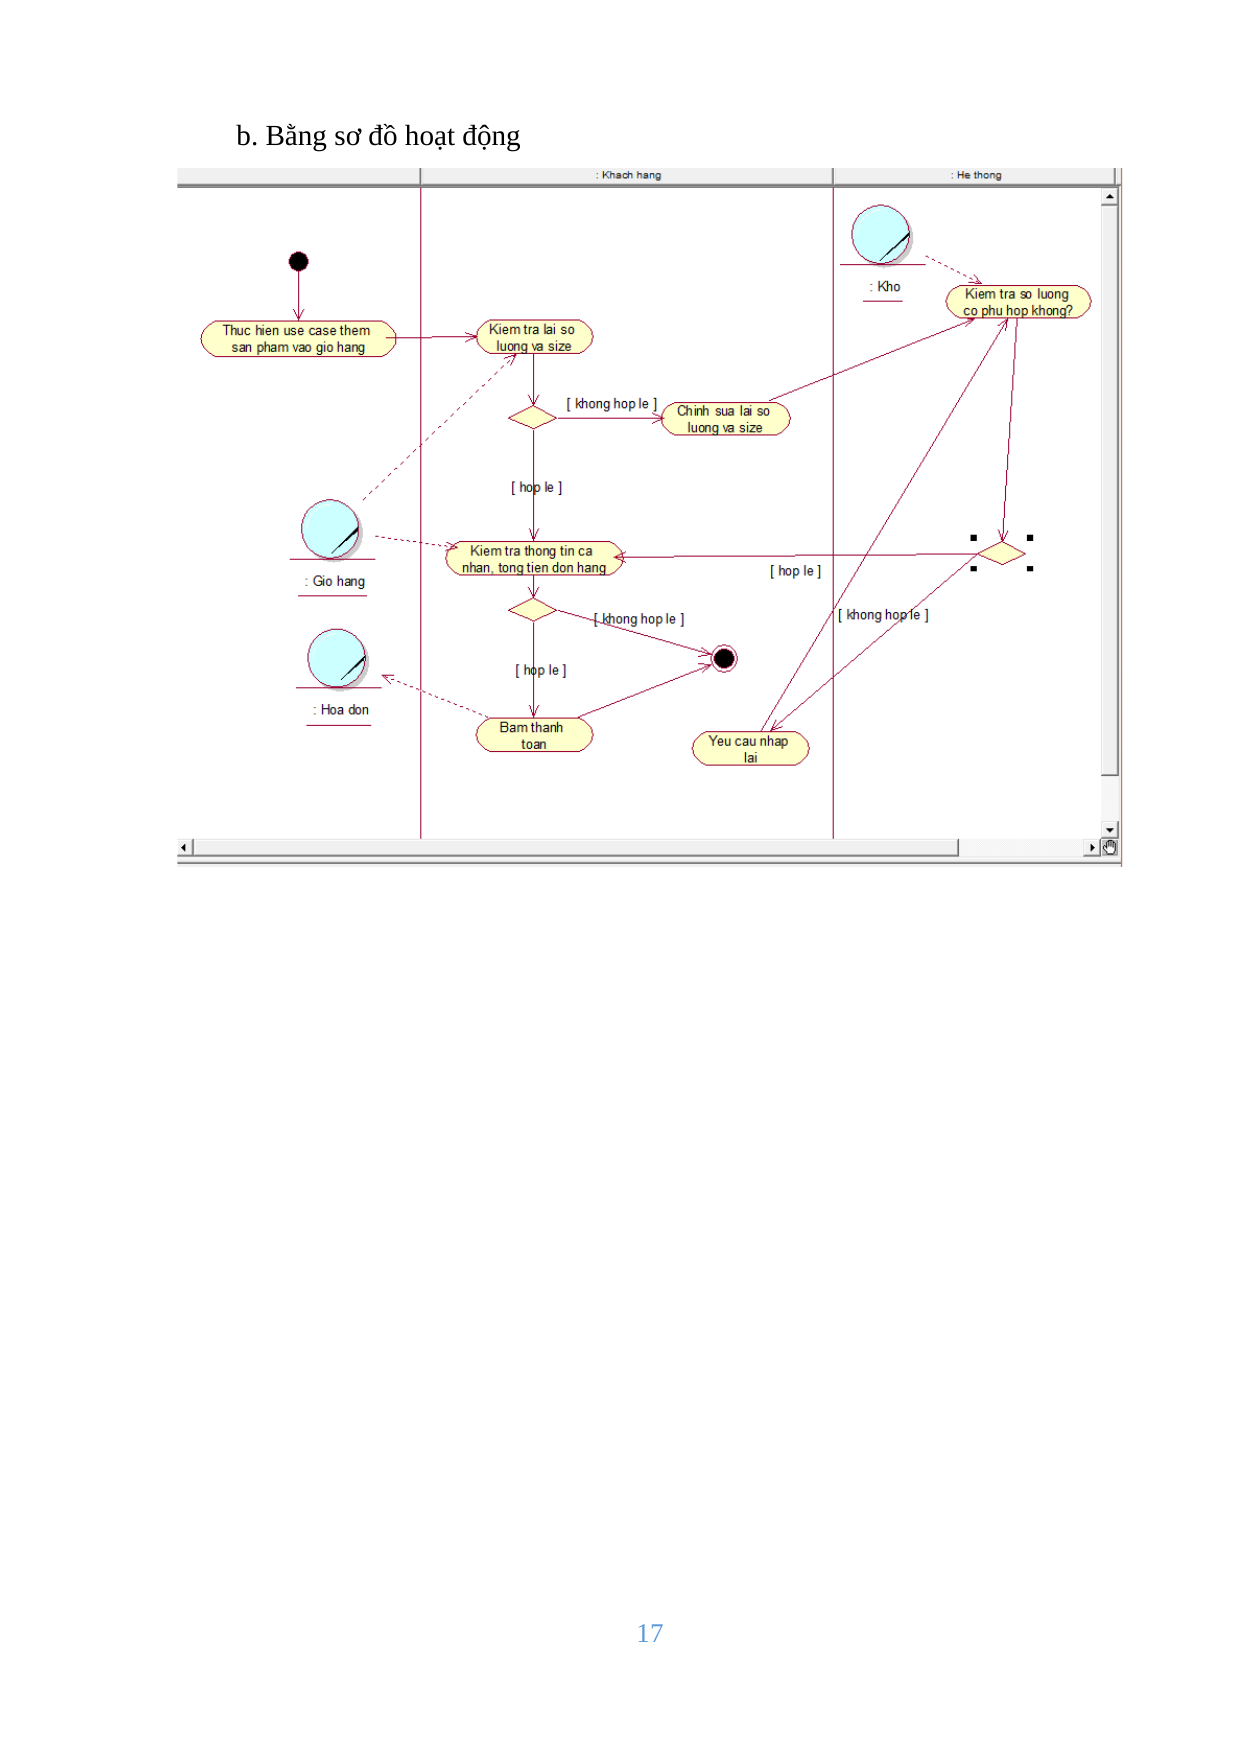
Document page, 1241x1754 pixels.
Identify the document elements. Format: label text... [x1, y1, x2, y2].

subtitle b. Bằng sơ đồ hoạt động [236, 118, 1122, 152]
picture [177, 168, 1123, 867]
